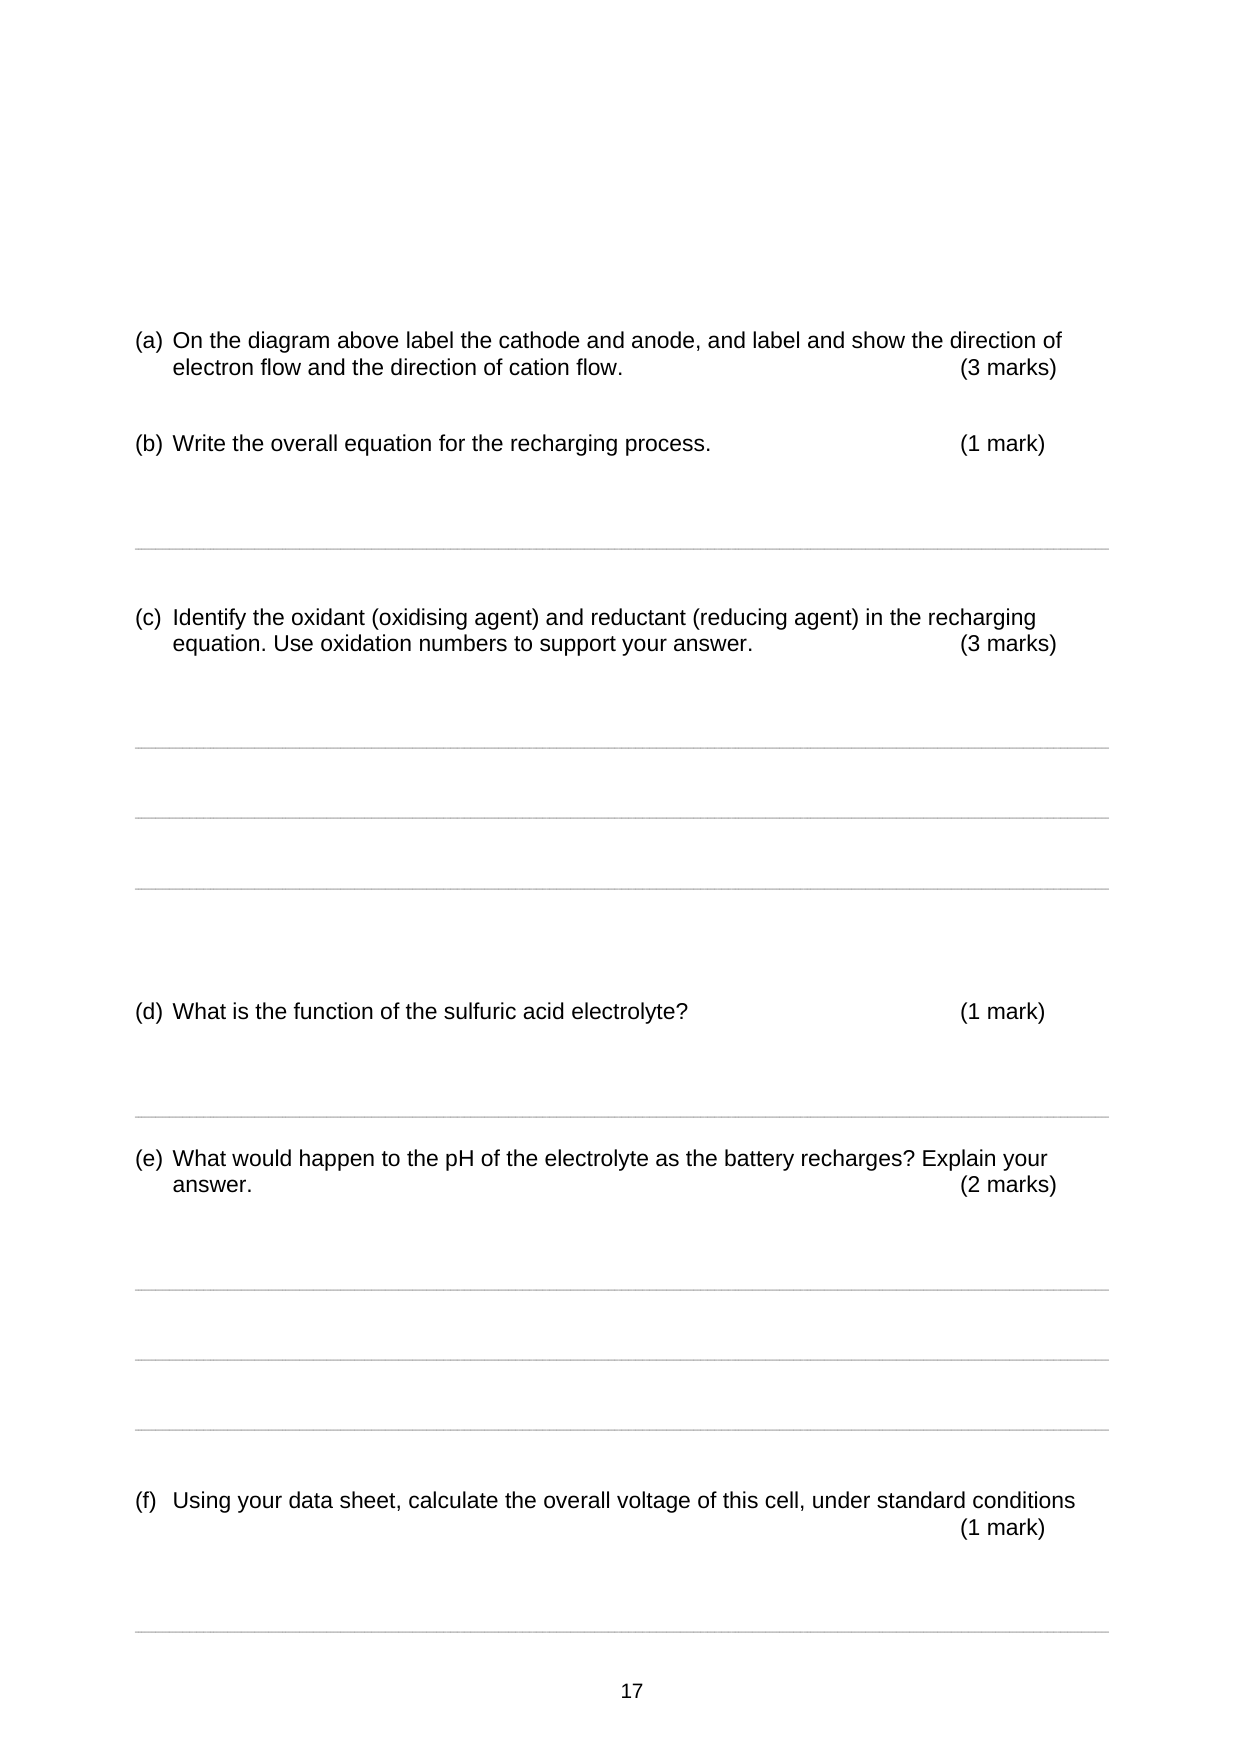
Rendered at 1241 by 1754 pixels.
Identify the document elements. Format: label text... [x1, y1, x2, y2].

list What is the function of the sulfuric acid electrolyte? (1 mark) [135, 998, 1105, 1025]
list What would happen to the pH of the electrolyte as the battery recharges? Explain your answer. (2 marks) [135, 1145, 1105, 1198]
list Write the overall equation for the recharging process. (1 mark) [135, 430, 1105, 457]
list On the diagram above label the cathode and anode, and label and show the direction of electron flow and the direction of cation flow. (3 marks) [135, 327, 1105, 380]
list Using your data sheet, calculate the overall voltage of this cell, under standard conditions (1 mark) [135, 1487, 1105, 1540]
list Identify the oxidant (oxidising agent) and reductant (reducing agent) in the recharging equation. Use oxidation numbers to support your answer. (3 marks) [135, 603, 1105, 656]
